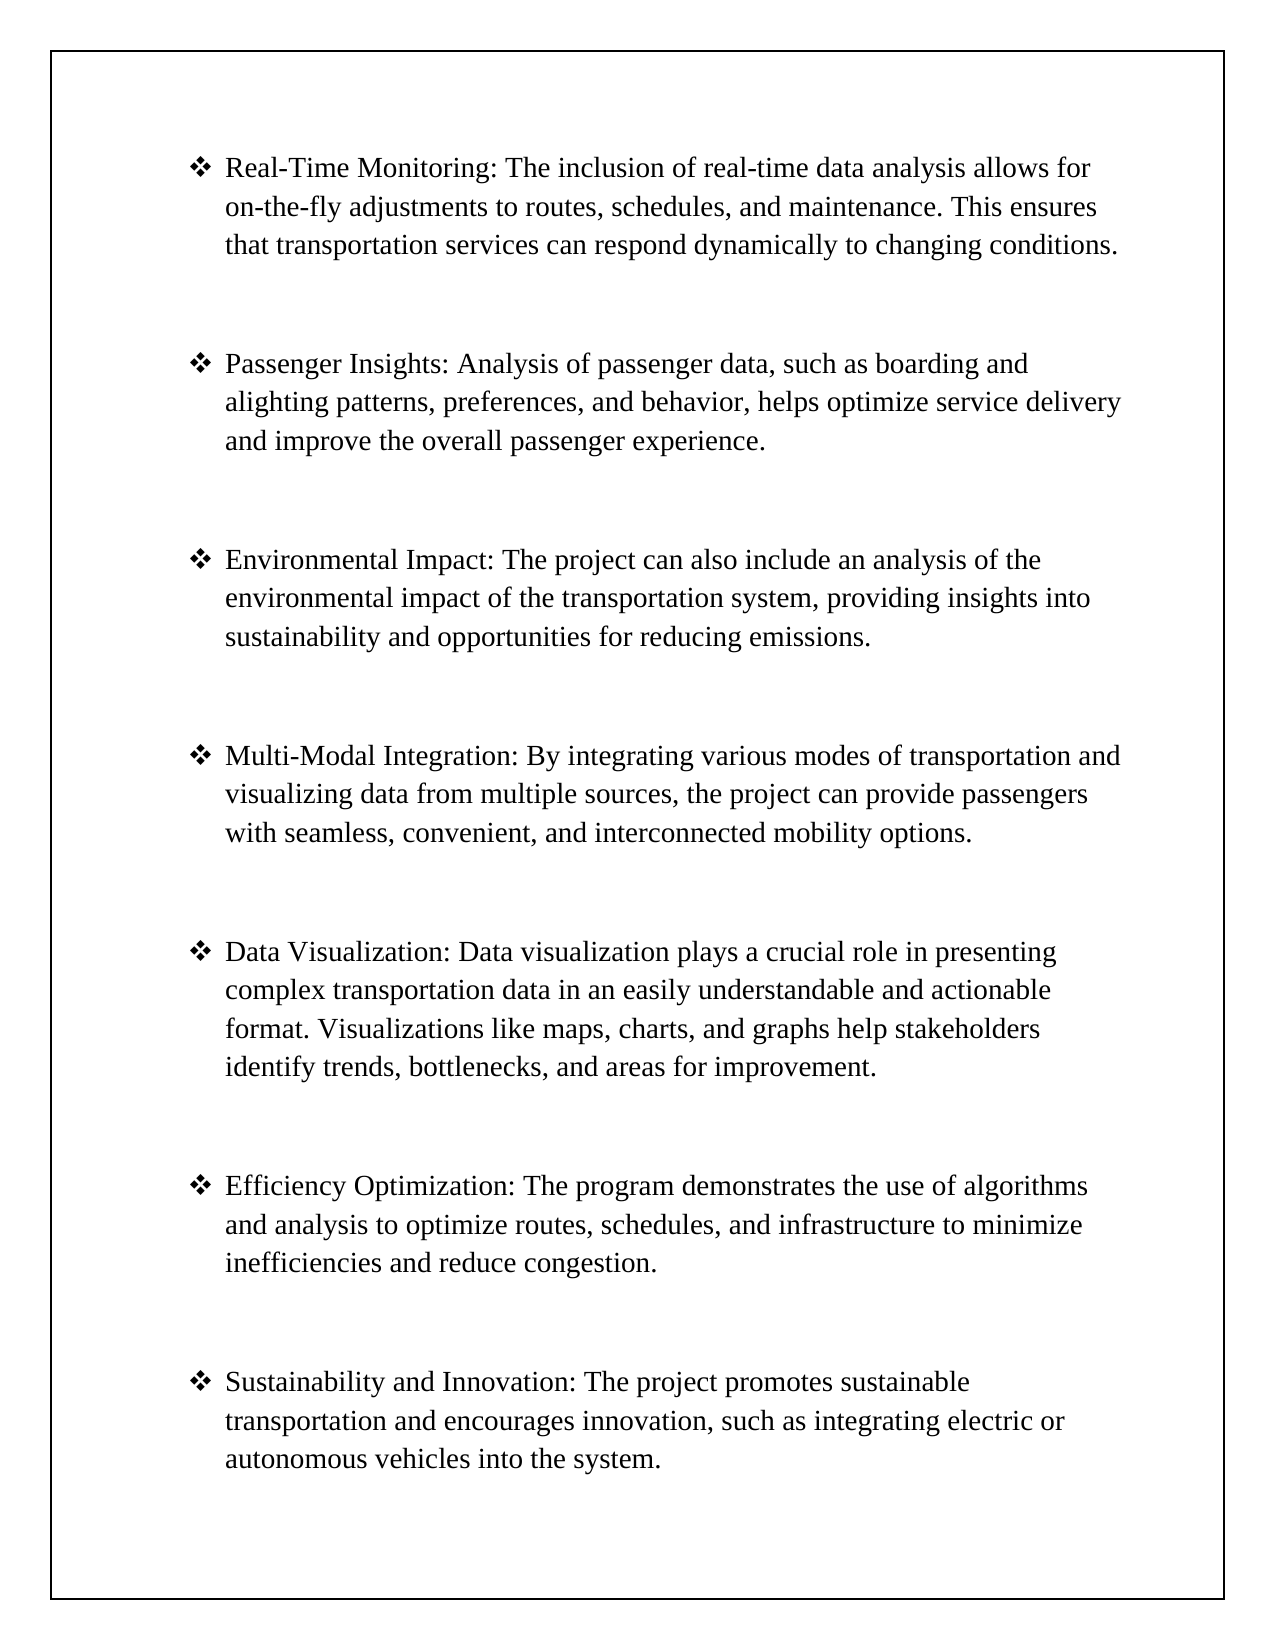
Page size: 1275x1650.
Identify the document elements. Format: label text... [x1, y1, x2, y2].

list Real-Time Monitoring: The inclusion of real-time data analysis allows for on-the-fly adjustments to routes, schedules, and maintenance. This ensures that transportation services can respond dynamically to changing conditions. [187, 150, 1125, 261]
list Multi-Modal Integration: By integrating various modes of transportation and visualizing data from multiple sources, the project can provide passengers with seamless, convenient, and interconnected mobility options. [187, 738, 1125, 848]
list Passenger Insights: Analysis of passenger data, such as boarding and alighting patterns, preferences, and behavior, helps optimize service delivery and improve the overall passenger experience. [187, 346, 1125, 457]
list Environmental Impact: The project can also include an analysis of the environmental impact of the transportation system, providing insights into sustainability and opportunities for reducing emissions. [187, 542, 1125, 653]
list Efficiency Optimization: The program demonstrates the use of algorithms and analysis to optimize routes, schedules, and infrastructure to minimize inefficiencies and reduce congestion. [187, 1168, 1125, 1279]
list Sustainability and Innovation: The project promotes sustainable transportation and encourages innovation, such as integrating electric or autonomous vehicles into the system. [187, 1364, 1125, 1475]
list Data Visualization: Data visualization plays a crucial role in presenting complex transportation data in an easily understandable and actionable format. Visualizations like maps, charts, and graphs help stakeholders identify trends, bottlenecks, and areas for improvement. [187, 934, 1125, 1083]
